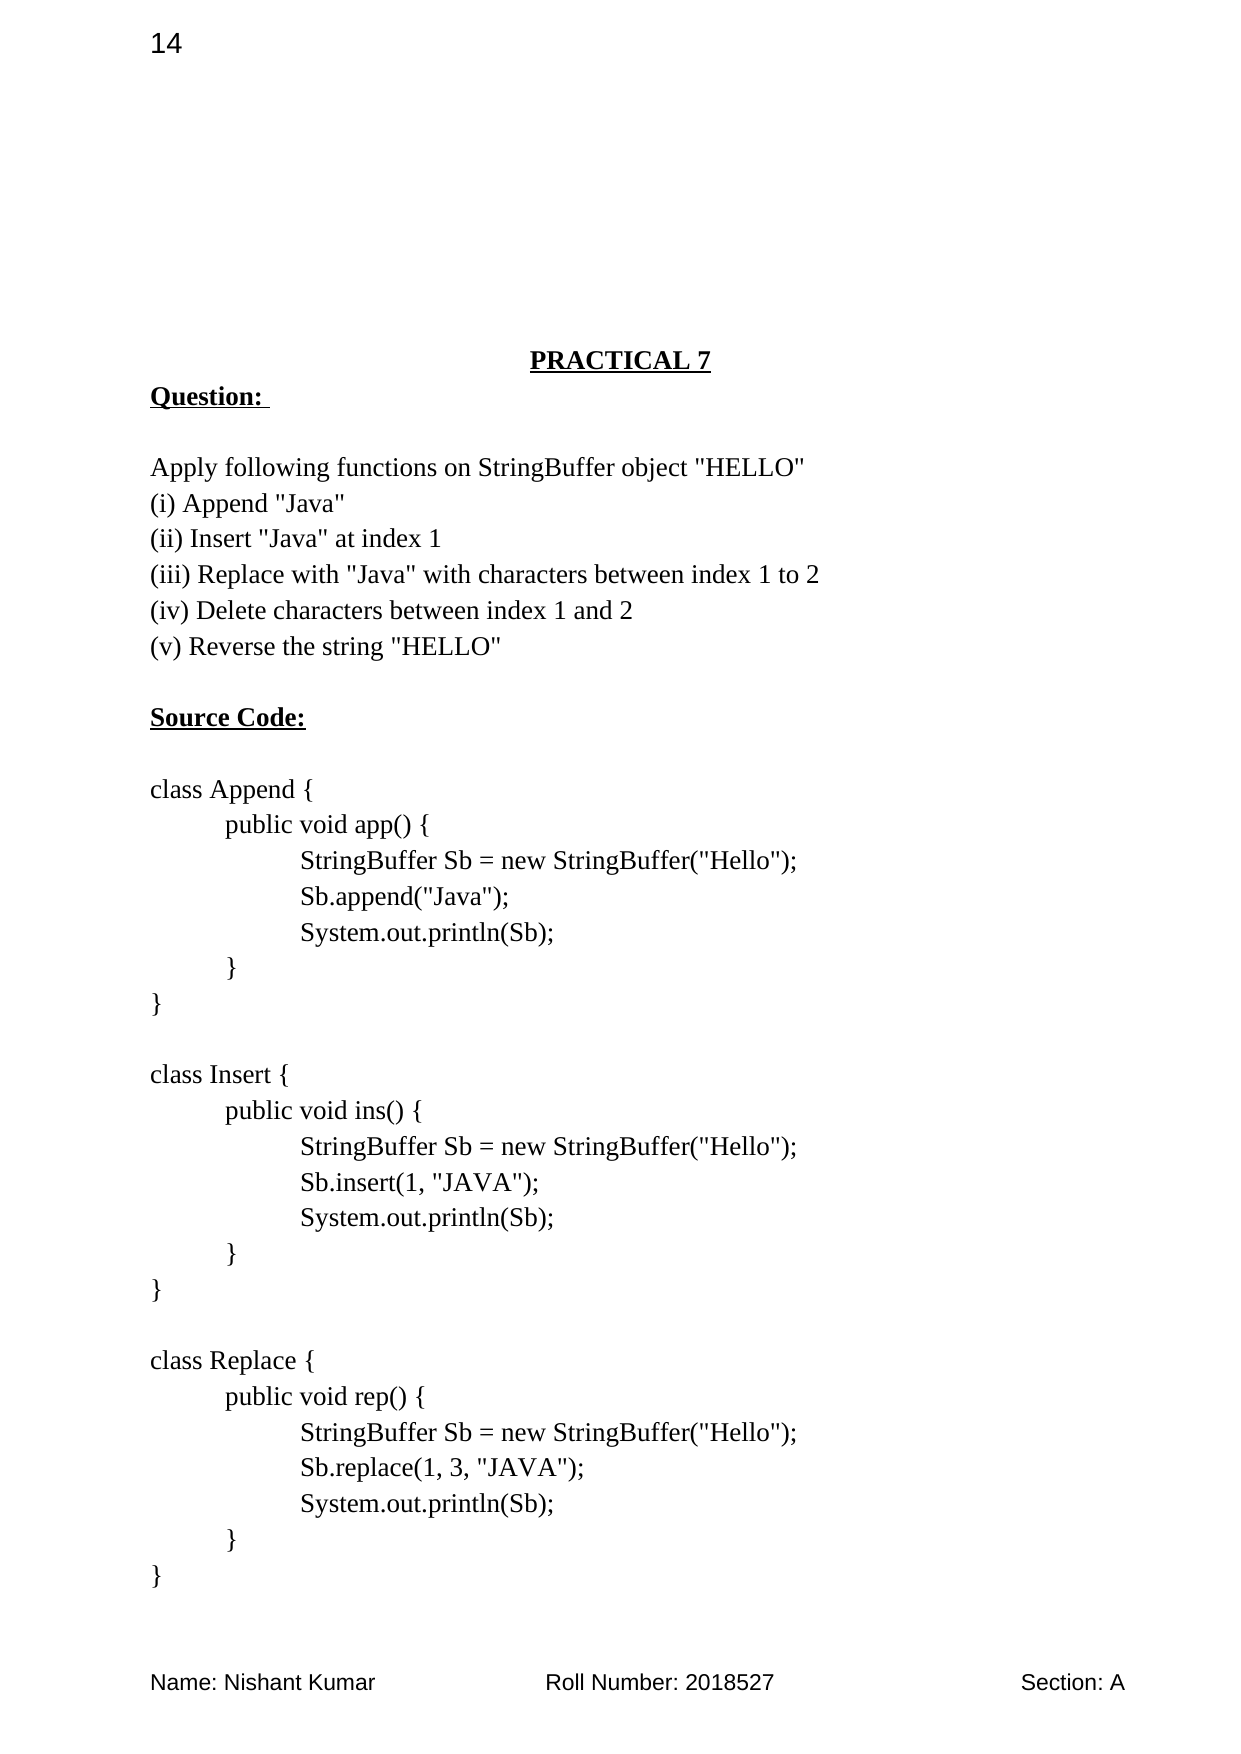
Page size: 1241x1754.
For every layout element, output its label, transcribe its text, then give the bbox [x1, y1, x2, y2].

text System.out.println(Sb); [150, 916, 1090, 947]
text Source Code: [150, 701, 1090, 732]
text Apply following functions on StringBuffer object "HELLO" [150, 451, 1090, 482]
text StringBuffer Sb = new StringBuffer("Hello"); [150, 1130, 1090, 1161]
text (i) Append "Java" [150, 487, 1090, 518]
text class Append { [150, 773, 1090, 804]
text } [150, 987, 1090, 1018]
text class Insert { [150, 1058, 1090, 1090]
text System.out.println(Sb); [150, 1201, 1090, 1233]
text } [150, 1523, 1090, 1554]
text (iv) Delete characters between index 1 and 2 [150, 594, 1090, 625]
text } [150, 1273, 1090, 1304]
text public void ins() { [150, 1094, 1090, 1125]
text PRACTICAL 7 [150, 344, 1090, 375]
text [150, 1416, 1090, 1447]
text } [150, 951, 1090, 982]
text (ii) Insert "Java" at index 1 [150, 523, 1090, 554]
text System.out.println(Sb); [150, 1487, 1090, 1518]
text public void app() { [150, 808, 1090, 839]
text } [150, 1559, 1090, 1590]
text Sb.append("Java"); [150, 880, 1090, 911]
text class Replace { [150, 1344, 1090, 1376]
text Question: [150, 380, 1090, 411]
text Sb.insert(1, "JAVA"); [150, 1166, 1090, 1197]
text public void rep() { [150, 1380, 1090, 1411]
text StringBuffer Sb = new StringBuffer("Hello"); [150, 844, 1090, 875]
text } [150, 1237, 1090, 1268]
text (iii) Replace with "Java" with characters between index 1 to 2 [150, 558, 1090, 589]
text Sb.replace(1, 3, "JAVA"); [150, 1452, 1090, 1483]
text (v) Reverse the string "HELLO" [150, 630, 1090, 661]
